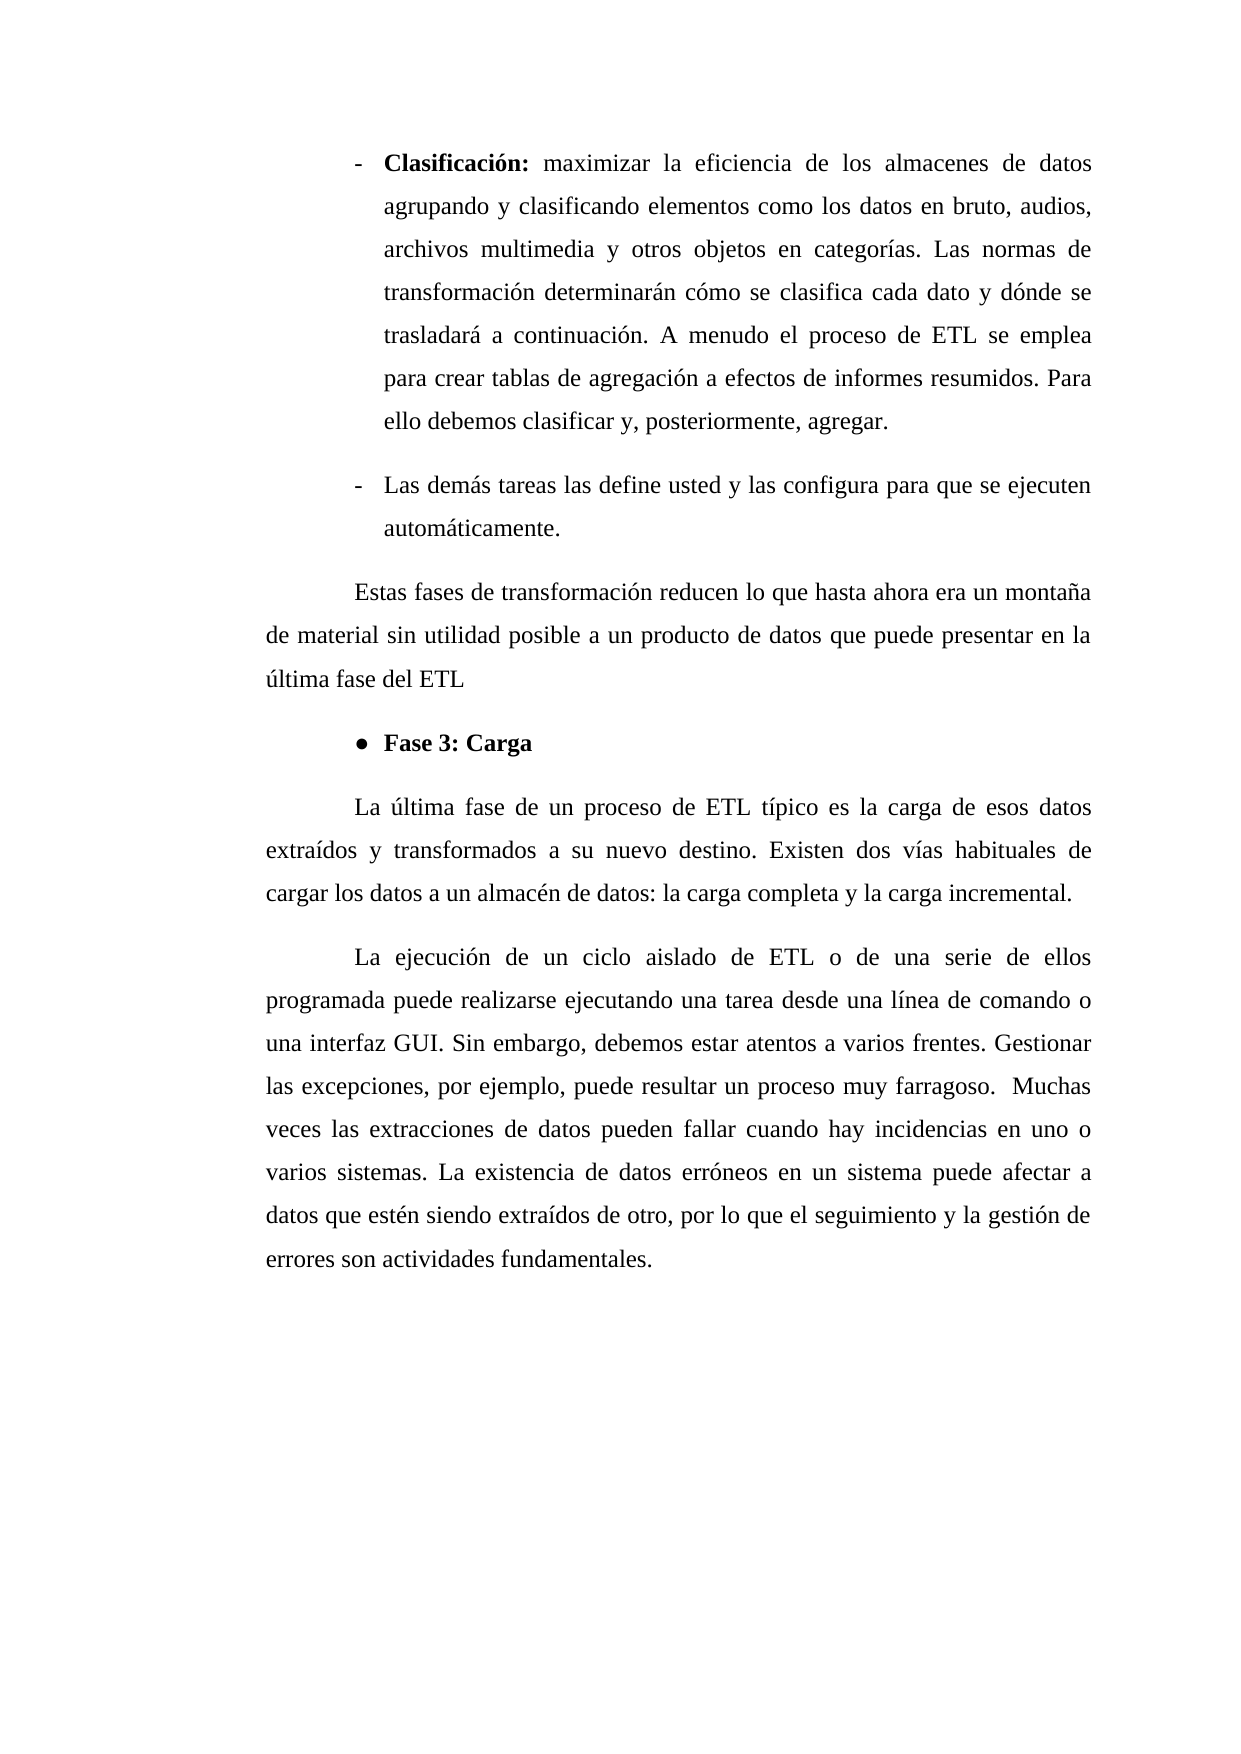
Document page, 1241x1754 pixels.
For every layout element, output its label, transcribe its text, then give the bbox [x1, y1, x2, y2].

text La ejecución de un ciclo aislado de ETL o de una serie de ellos programada puede realizarse ejecutando una tarea desde una línea de comando o una interfaz GUI. Sin embargo, debemos estar atentos a varios frentes. Gestionar las excepciones, por ejemplo, puede resultar un proceso muy farragoso. Muchas veces las extracciones de datos pueden fallar cuando hay incidencias en uno o varios sistemas. La existencia de datos erróneos en un sistema puede afectar a datos que estén siendo extraídos de otro, por lo que el seguimiento y la gestión de errores son actividades fundamentales. [266, 942, 1093, 1272]
list Fase 3: Carga [354, 728, 1093, 756]
text Estas fases de transformación reducen lo que hasta ahora era un montaña de material sin utilidad posible a un producto de datos que puede presentar en la última fase del ETL [266, 577, 1093, 692]
list Clasificación: maximizar la eficiencia de los almacenes de datos agrupando y clasificando elementos como los datos en bruto, audios, archivos multimedia y otros objetos en categorías. Las normas de transformación determinarán cómo se clasifica cada dato y dónde se trasladará a continuación. A menudo el proceso de ETL se emplea para crear tablas de agregación a efectos de informes resumidos. Para ello debemos clasificar y, posteriormente, agregar. [354, 148, 1093, 435]
text La última fase de un proceso de ETL típico es la carga de esos datos extraídos y transformados a su nuevo destino. Existen dos vías habituales de cargar los datos a un almacén de datos: la carga completa y la carga incremental. [266, 792, 1093, 907]
list Las demás tareas las define usted y las configura para que se ejecuten automáticamente. [354, 470, 1093, 542]
